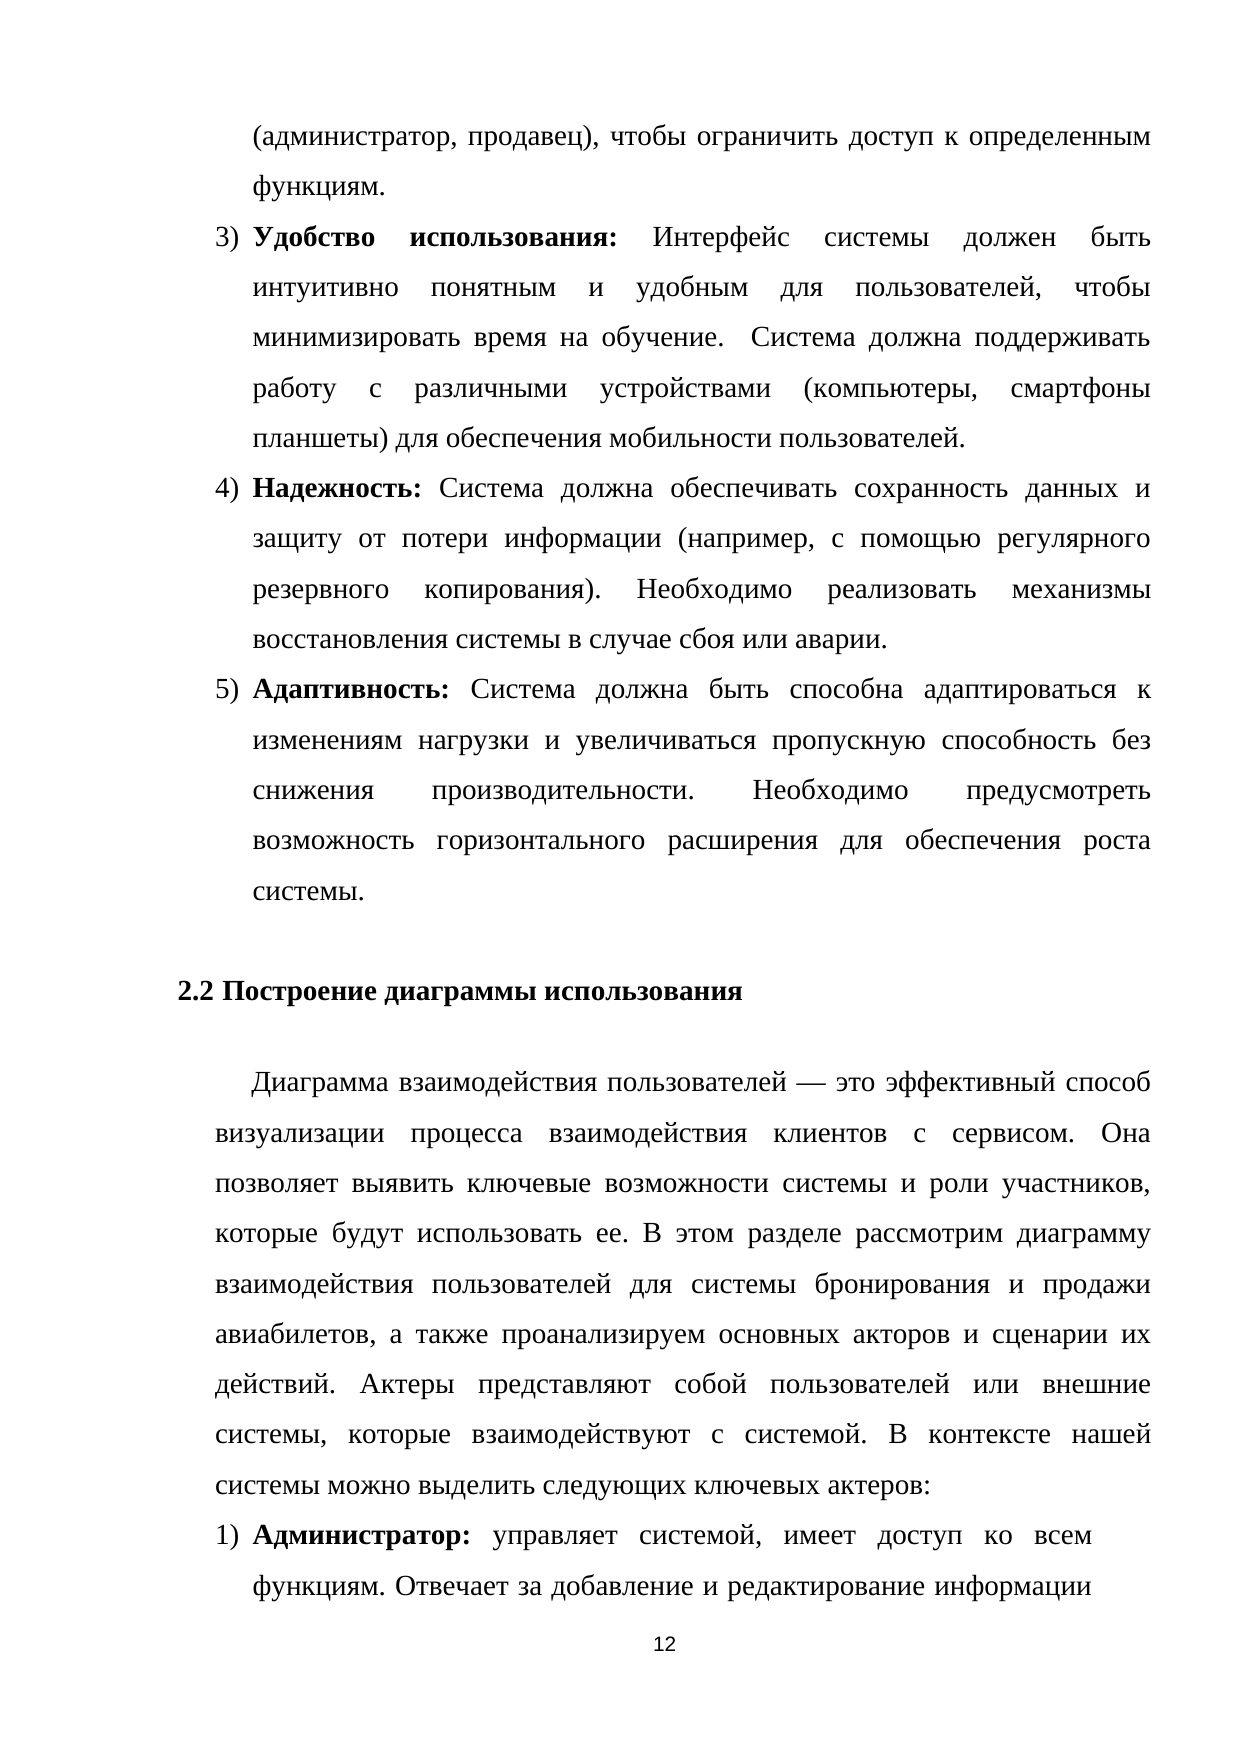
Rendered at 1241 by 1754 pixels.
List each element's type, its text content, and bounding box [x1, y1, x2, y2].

list Диаграмма взаимодействия пользователей — это эффективный способ визуализации процесса взаимодействия клиентов с сервисом. Она позволяет выявить ключевые возможности системы и роли участников, которые будут использовать ее. В этом разделе рассмотрим диаграмму взаимодействия пользователей для системы бронирования и продажи авиабилетов, а также проанализируем основных акторов и сценарии их действий. Актеры представляют собой пользователей или внешние системы, которые взаимодействуют с системой. В контексте нашей системы можно выделить следующих ключевых актеров: [215, 1064, 1152, 1501]
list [215, 1517, 1092, 1601]
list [215, 118, 1152, 202]
list Надежность: Система должна обеспечивать сохранность данных и защиту от потери информации (например, с помощью регулярного резервного копирования). Необходимо реализовать механизмы восстановления системы в случае сбоя или аварии. [215, 470, 1152, 655]
list Удобство использования: Интерфейс системы должен быть интуитивно понятным и удобным для пользователей, чтобы минимизировать время на обучение. Система должна поддерживать работу с различными устройствами (компьютеры, смартфоны планшеты) для обеспечения мобильности пользователей. [215, 219, 1152, 453]
list Адаптивность: Система должна быть способна адаптироваться к изменениям нагрузки и увеличиваться пропускную способность без снижения производительности. Необходимо предусмотреть возможность горизонтального расширения для обеспечения роста системы. [215, 672, 1152, 906]
list Построение диаграммы использования [177, 973, 1152, 1007]
